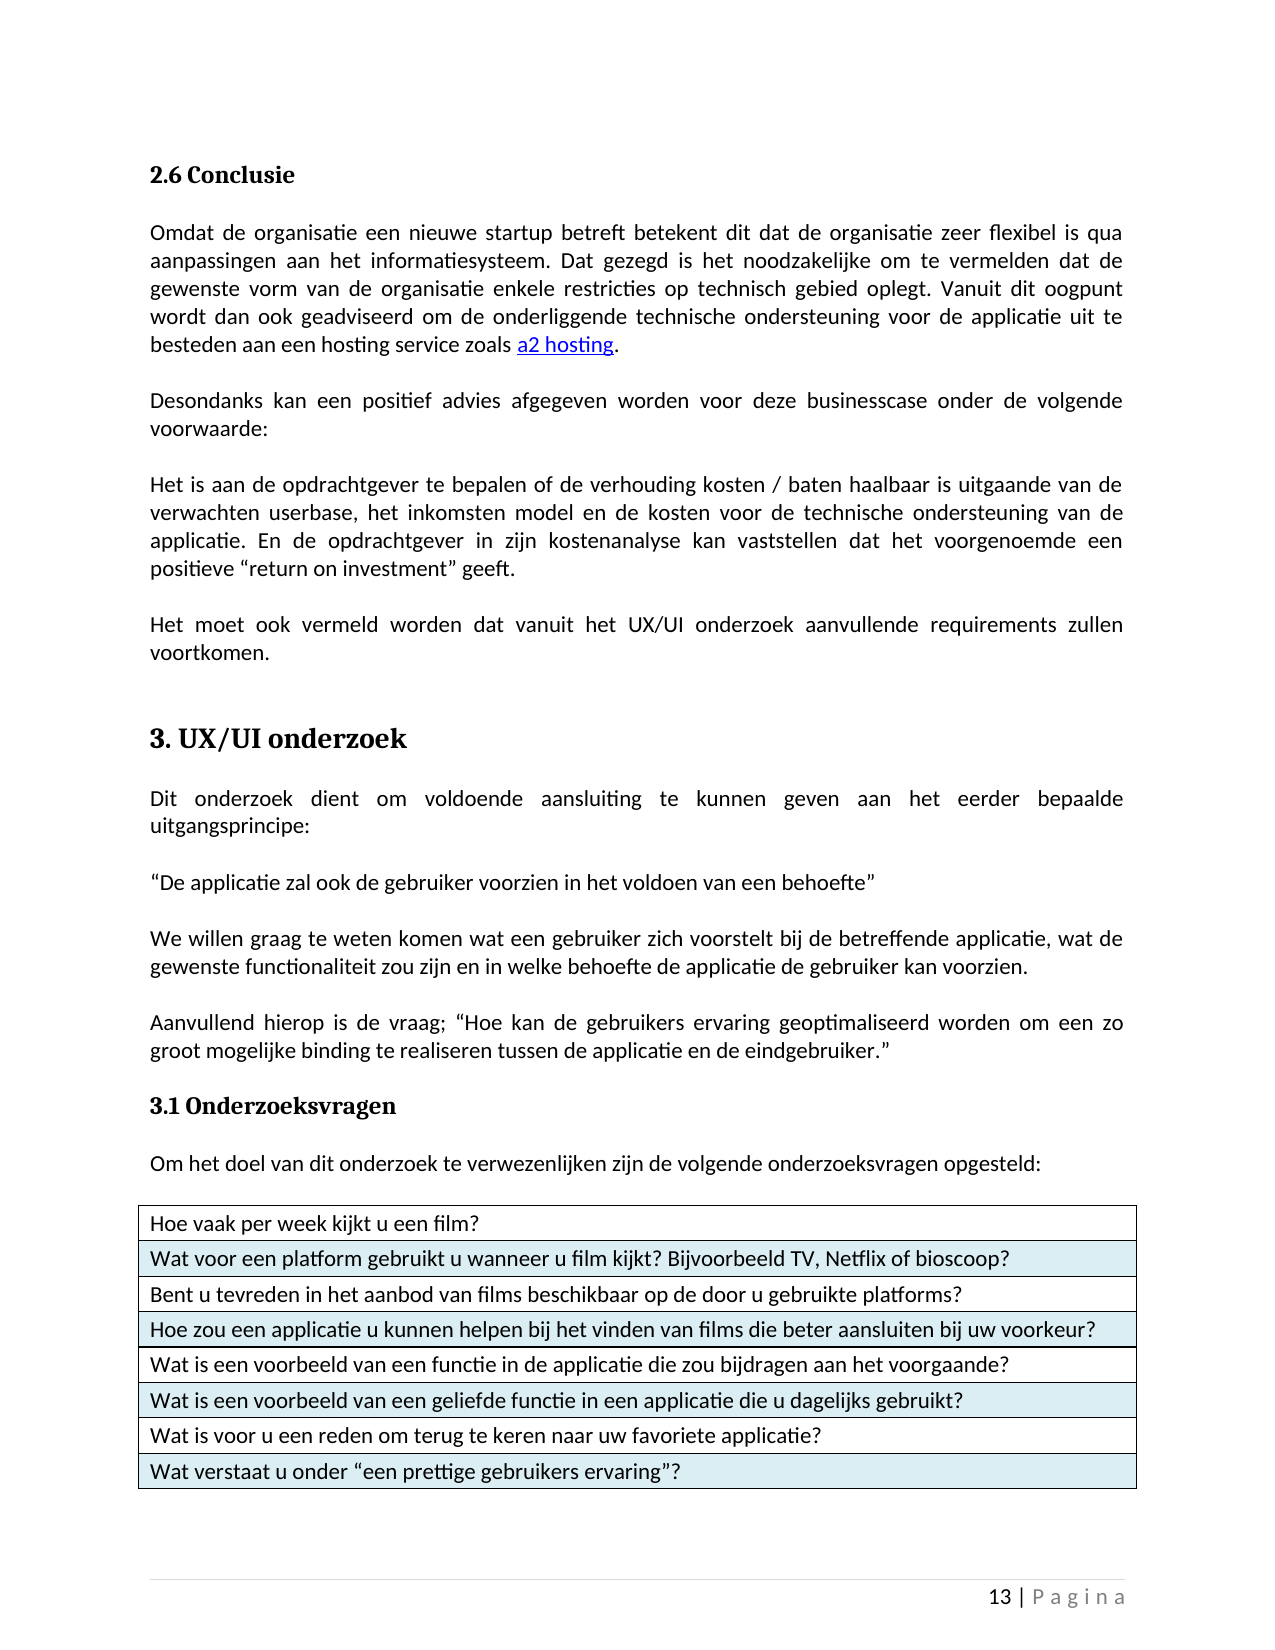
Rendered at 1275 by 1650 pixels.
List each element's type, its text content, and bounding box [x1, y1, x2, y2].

text Dit onderzoek dient om voldoende aansluiting te kunnen geven aan het eerder bepaalde uitgangsprincipe: [150, 784, 1125, 840]
table_cell Wat voor een platform gebruikt u wanneer u film kijkt? Bijvoorbeeld TV, Netflix of bioscoop? [139, 1241, 1136, 1276]
text “De applicatie zal ook de gebruiker voorzien in het voldoen van een behoefte” [150, 868, 1125, 896]
text Desondanks kan een positief advies afgegeven worden voor deze businesscase onder de volgende voorwaarde: [150, 386, 1125, 442]
table_cell Bent u tevreden in het aanbod van films beschikbaar op de door u gebruikte platforms? [139, 1277, 1136, 1311]
table_cell Wat verstaat u onder “een prettige gebruikers ervaring”? [139, 1454, 1136, 1488]
table_cell Wat is een voorbeeld van een functie in de applicatie die zou bijdragen aan het voorgaande? [139, 1348, 1136, 1382]
text Omdat de organisatie een nieuwe startup betreft betekent dit dat de organisatie zeer flexibel is qua aanpassingen aan het informatiesysteem. Dat gezegd is het noodzakelijke om te vermelden dat de gewenste vorm van de organisatie enkele restricties op technisch gebied oplegt. Vanuit dit oogpunt wordt dan ook geadviseerd om de onderliggende technische ondersteuning voor de applicatie uit te besteden aan een hosting service zoals a2 hosting. [150, 218, 1125, 358]
subtitle 3.1 Onderzoeksvragen [150, 1092, 1125, 1121]
text Aanvullend hierop is de vraag; “Hoe kan de gebruikers ervaring geoptimaliseerd worden om een zo groot mogelijke binding te realiseren tussen de applicatie en de eindgebruiker.” [150, 1008, 1125, 1064]
text Het moet ook vermeld worden dat vanuit het UX/UI onderzoek aanvullende requirements zullen voortkomen. [150, 610, 1125, 666]
table_cell Wat is een voorbeeld van een geliefde functie in een applicatie die u dagelijks gebruikt? [139, 1383, 1136, 1417]
table_header Hoe vaak per week kijkt u een film? [139, 1206, 1136, 1240]
text Om het doel van dit onderzoek te verwezenlijken zijn de volgende onderzoeksvragen opgesteld: [150, 1149, 1125, 1177]
subtitle 2.6 Conclusie [150, 161, 1125, 190]
table_cell Hoe zou een applicatie u kunnen helpen bij het vinden van films die beter aansluiten bij uw voorkeur? [139, 1312, 1136, 1346]
table_cell Wat is voor u een reden om terug te keren naar uw favoriete applicatie? [139, 1418, 1136, 1453]
text Het is aan de opdrachtgever te bepalen of de verhouding kosten / baten haalbaar is uitgaande van de verwachten userbase, het inkomsten model en de kosten voor de technische ondersteuning van de applicatie. En de opdrachtgever in zijn kostenanalyse kan vaststellen dat het voorgenoemde een positieve “return on investment” geeft. [150, 470, 1125, 582]
subtitle 3. UX/UI onderzoek [150, 722, 1125, 756]
text We willen graag te weten komen wat een gebruiker zich voorstelt bij de betreffende applicatie, wat de gewenste functionaliteit zou zijn en in welke behoefte de applicatie de gebruiker kan voorzien. [150, 924, 1125, 980]
